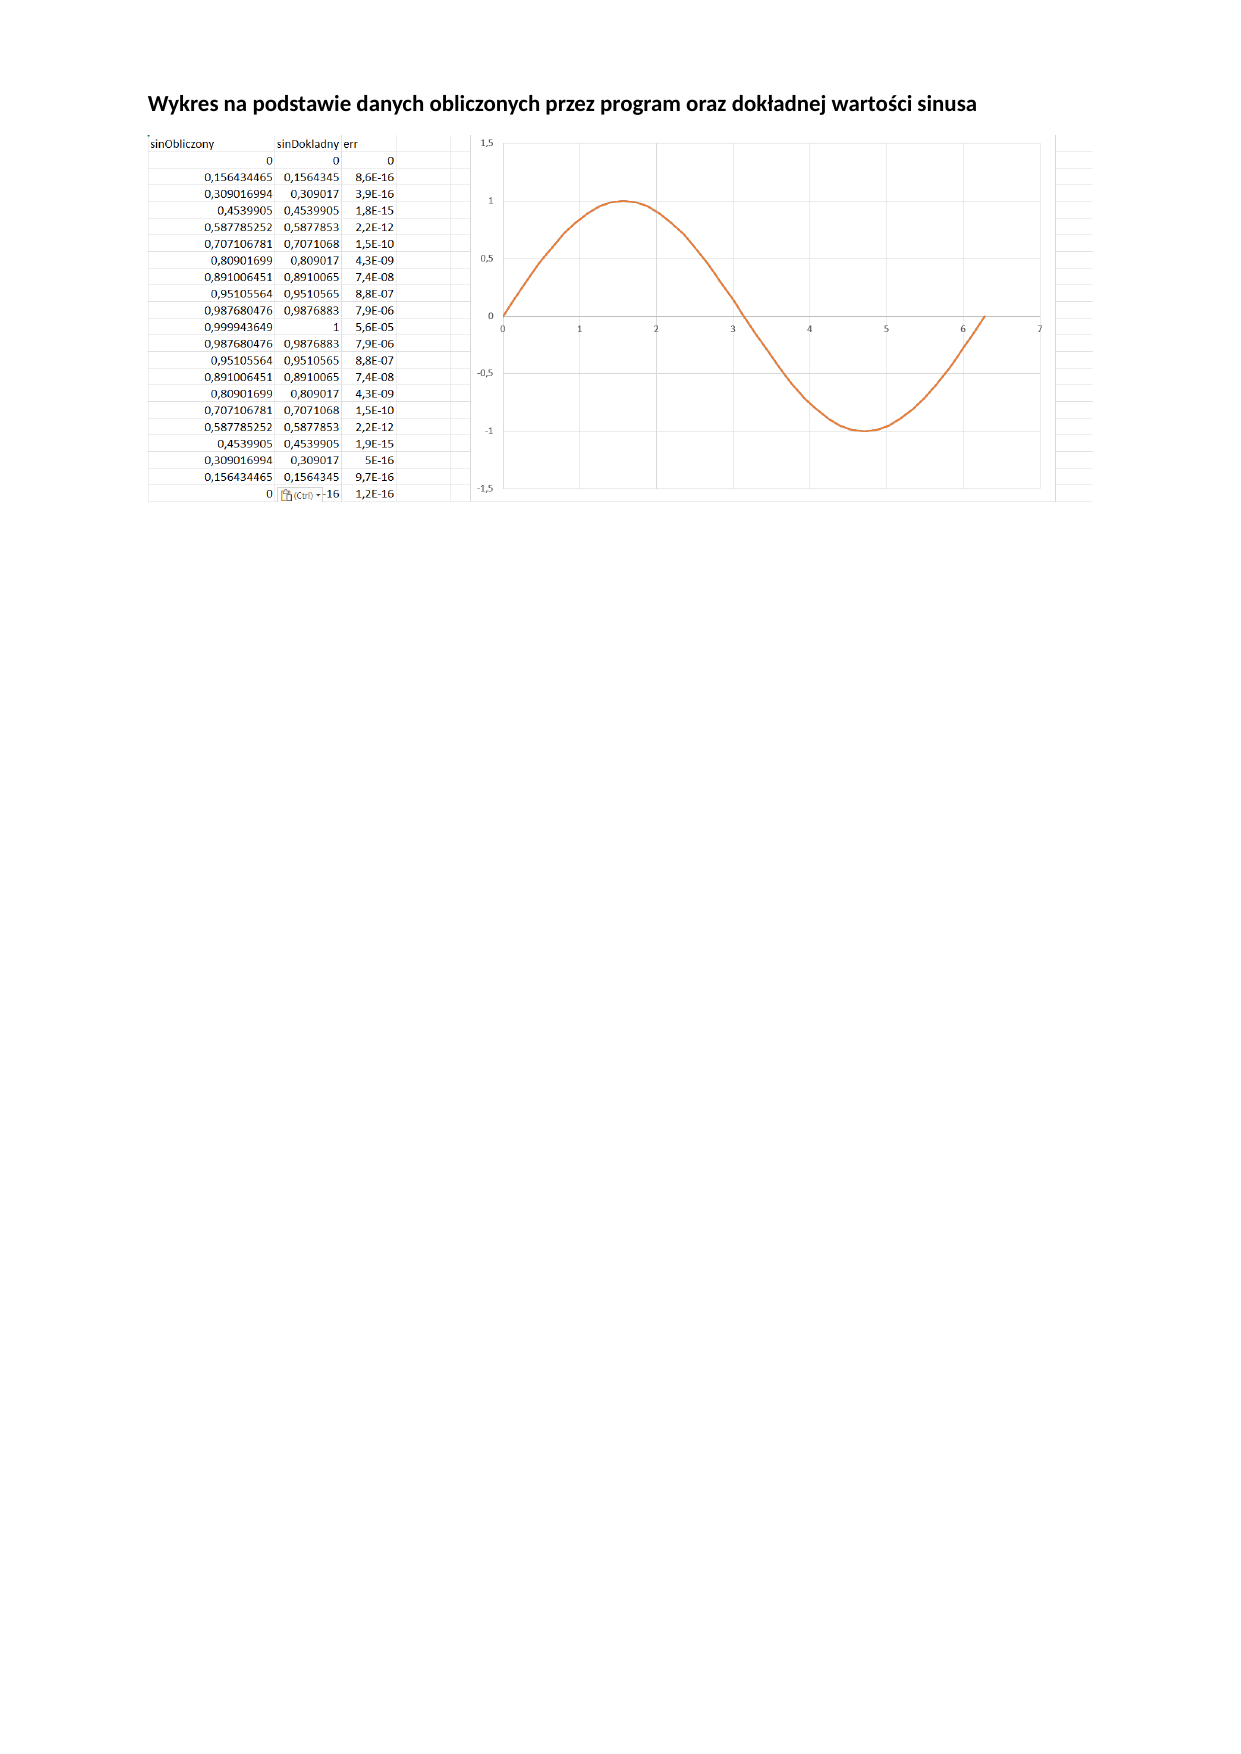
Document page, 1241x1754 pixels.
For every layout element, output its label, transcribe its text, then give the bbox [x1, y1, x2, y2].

picture [147, 135, 1093, 502]
text Wykres na podstawie danych obliczonych przez program oraz dokładnej wartości sinusa [148, 89, 1092, 117]
